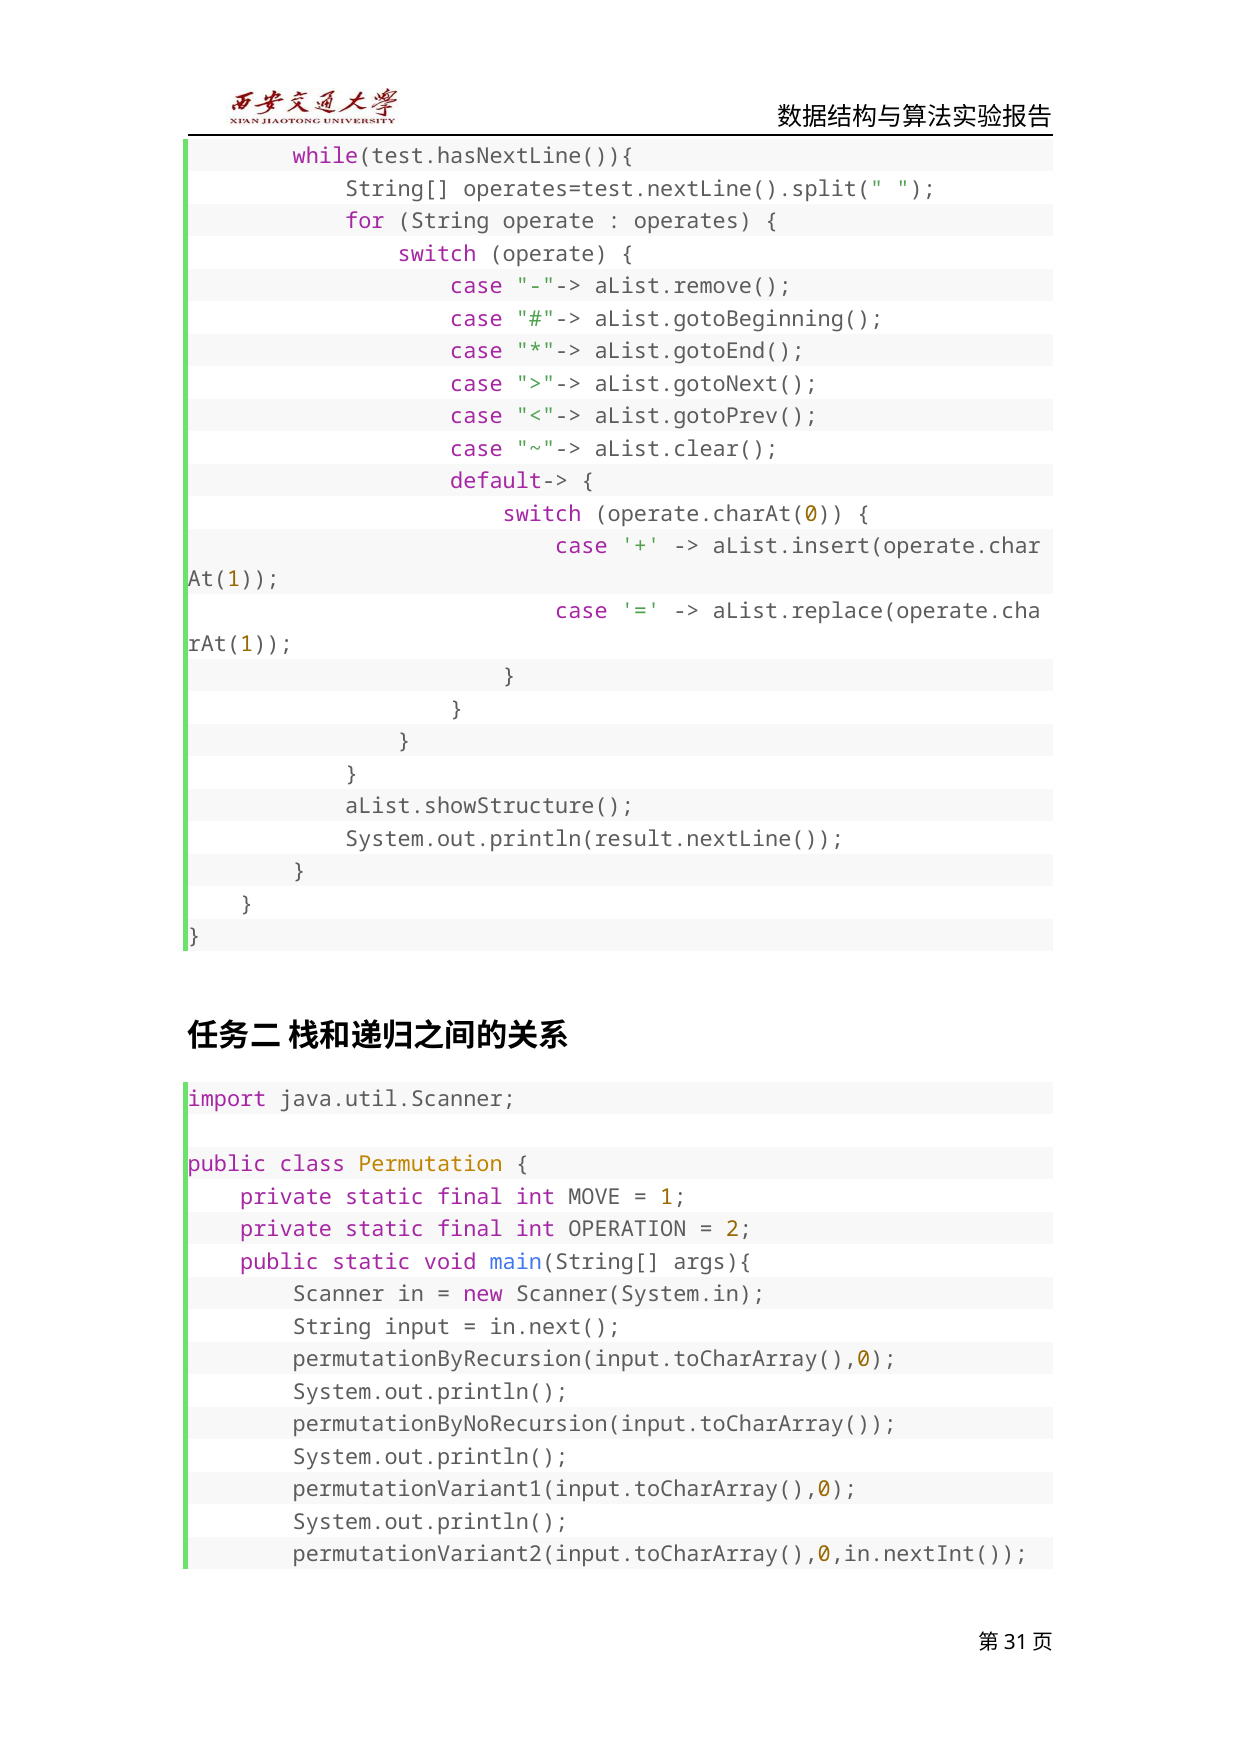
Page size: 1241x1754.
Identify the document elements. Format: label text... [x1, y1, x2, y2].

text case "*"-> aList.gotoEnd(); [188, 334, 1053, 366]
text System.out.println(); [188, 1374, 1053, 1407]
text public static void main(String[] args){ [188, 1244, 1053, 1277]
text private static final int OPERATION = 2; [188, 1212, 1053, 1244]
text } [188, 724, 1053, 756]
text Scanner in = new Scanner(System.in); [188, 1277, 1053, 1309]
text while(test.hasNextLine()){ [188, 139, 1053, 171]
text public class Permutation { [188, 1147, 1053, 1179]
text aList.showStructure(); [188, 789, 1053, 821]
text case "-"-> aList.remove(); [188, 269, 1053, 301]
text case "~"-> aList.clear(); [188, 431, 1053, 464]
text permutationVariant2(input.toCharArray(),0,in.nextInt()); [188, 1537, 1053, 1569]
text import java.util.Scanner; [188, 1082, 1053, 1114]
text private static final int MOVE = 1; [188, 1179, 1053, 1212]
text String[] operates=test.nextLine().split(" "); [188, 171, 1053, 204]
text case ">"-> aList.gotoNext(); [188, 366, 1053, 399]
text case '=' -> aList.replace(operate.charAt(1)); [188, 594, 1053, 659]
text case '+' -> aList.insert(operate.charAt(1)); [188, 529, 1053, 594]
text } [188, 659, 1053, 691]
subtitle 任务二 栈和递归之间的关系 [187, 1000, 1053, 1065]
text String input = in.next(); [188, 1309, 1053, 1342]
text System.out.println(); [188, 1439, 1053, 1472]
text switch (operate.charAt(0)) { [188, 496, 1053, 529]
text } [188, 919, 1053, 951]
text for (String operate : operates) { [188, 204, 1053, 236]
text } [188, 886, 1053, 919]
text permutationVariant1(input.toCharArray(),0); [188, 1472, 1053, 1504]
text case "<"-> aList.gotoPrev(); [188, 399, 1053, 431]
picture [225, 88, 400, 125]
text permutationByNoRecursion(input.toCharArray()); [188, 1407, 1053, 1439]
text permutationByRecursion(input.toCharArray(),0); [188, 1342, 1053, 1374]
text case "#"-> aList.gotoBeginning(); [188, 301, 1053, 334]
text } [188, 854, 1053, 886]
text System.out.println(result.nextLine()); [188, 821, 1053, 854]
text default-> { [188, 464, 1053, 496]
text } [188, 756, 1053, 789]
text System.out.println(); [188, 1504, 1053, 1537]
text switch (operate) { [188, 236, 1053, 269]
text } [188, 691, 1053, 724]
